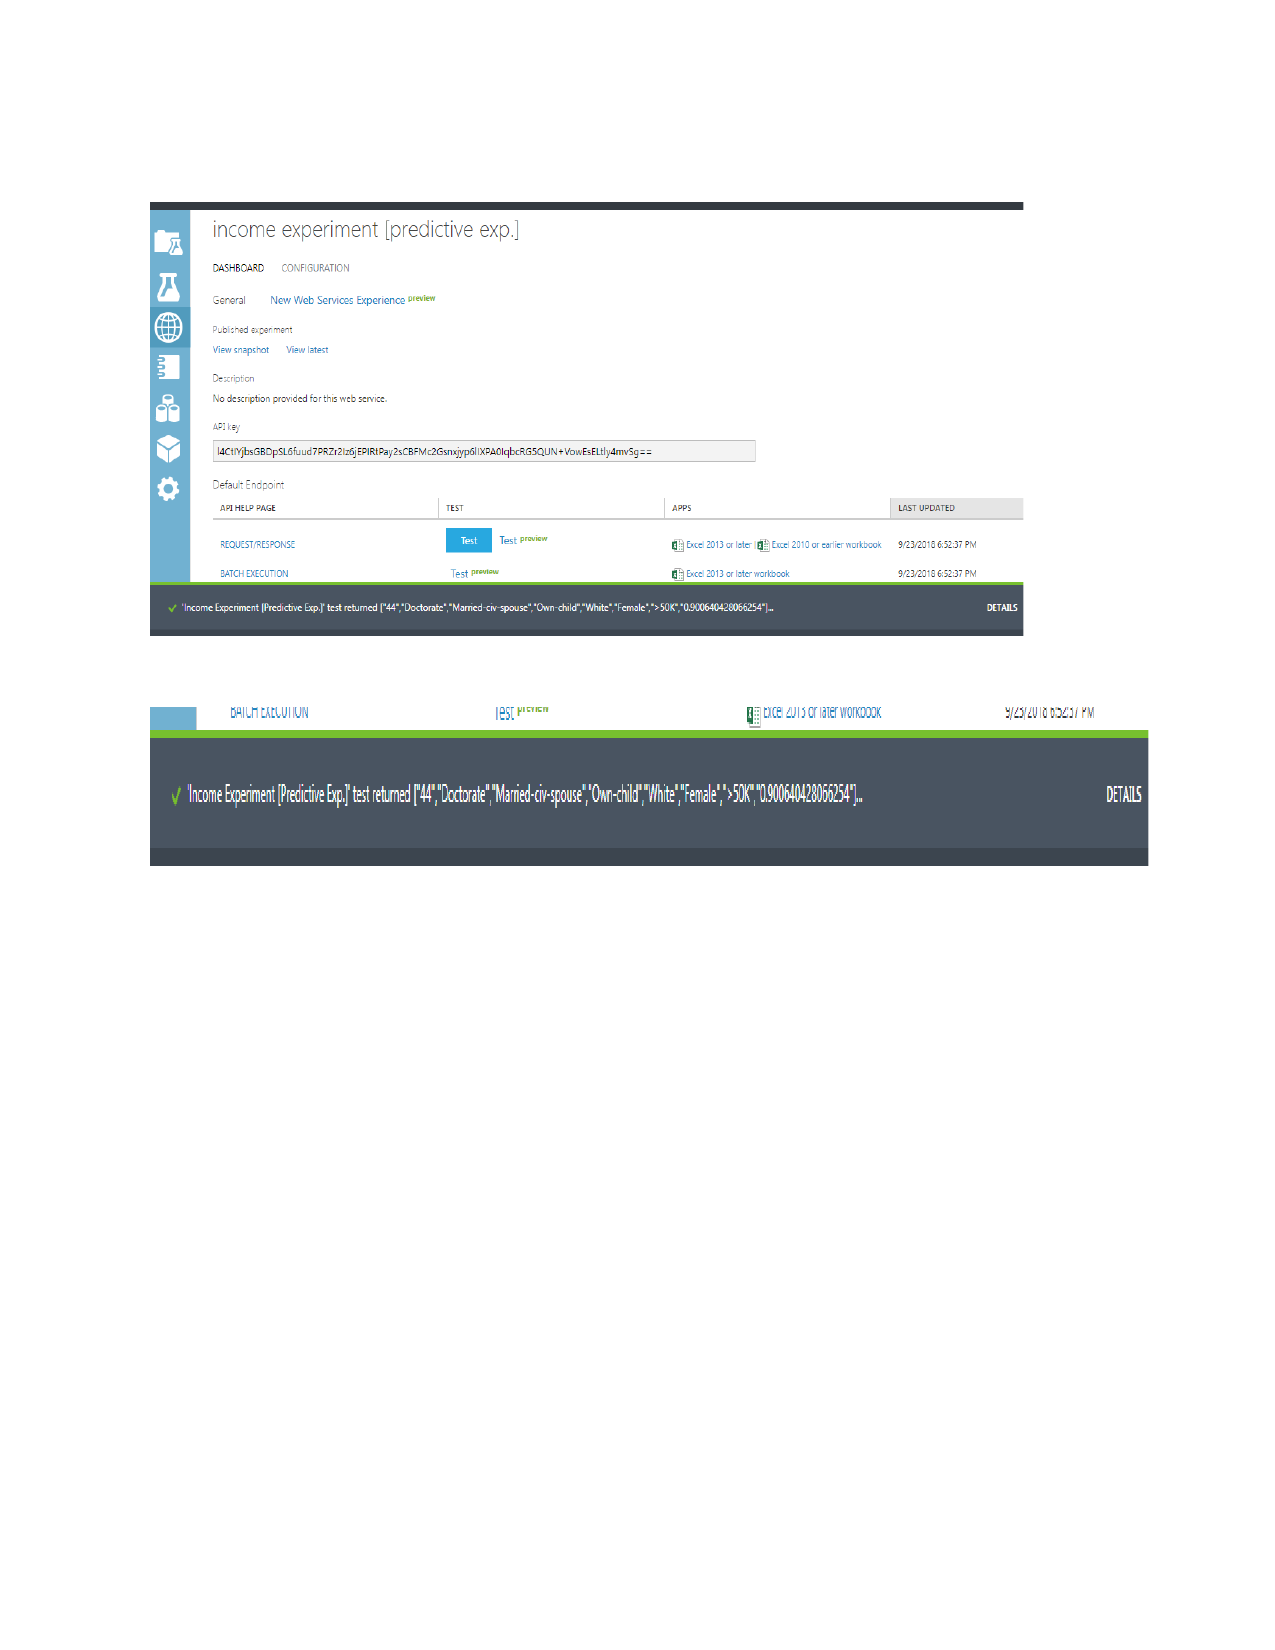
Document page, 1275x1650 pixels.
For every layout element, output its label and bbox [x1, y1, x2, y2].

picture [150, 202, 1024, 636]
picture [150, 707, 1149, 866]
